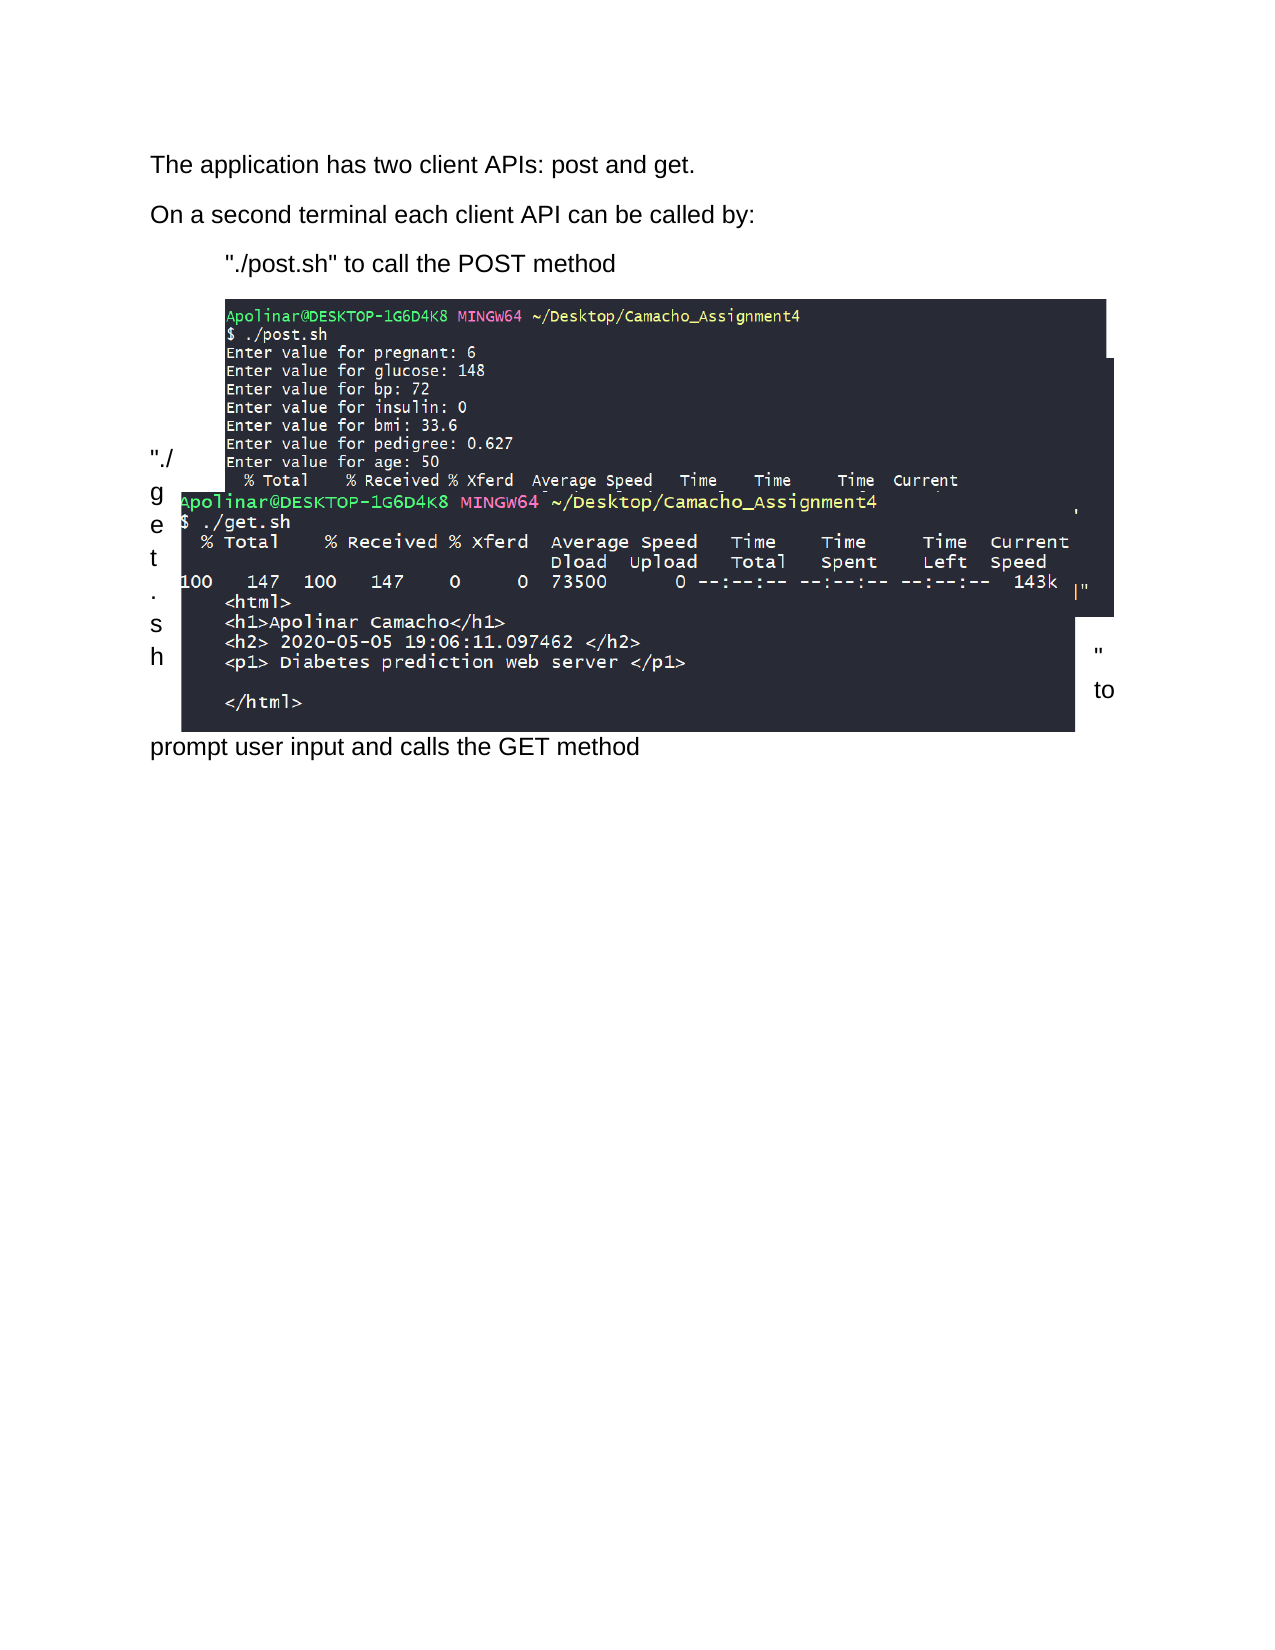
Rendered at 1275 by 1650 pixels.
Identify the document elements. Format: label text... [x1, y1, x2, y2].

text The application has two client APIs: post and get. [150, 150, 1125, 179]
picture [181, 299, 1114, 732]
text "./post.sh" to call the POST method [150, 249, 1125, 278]
text On a second terminal each client API can be called by: [150, 200, 1125, 228]
text "./get.sh" to prompt user input and calls the GET method [150, 444, 1125, 760]
